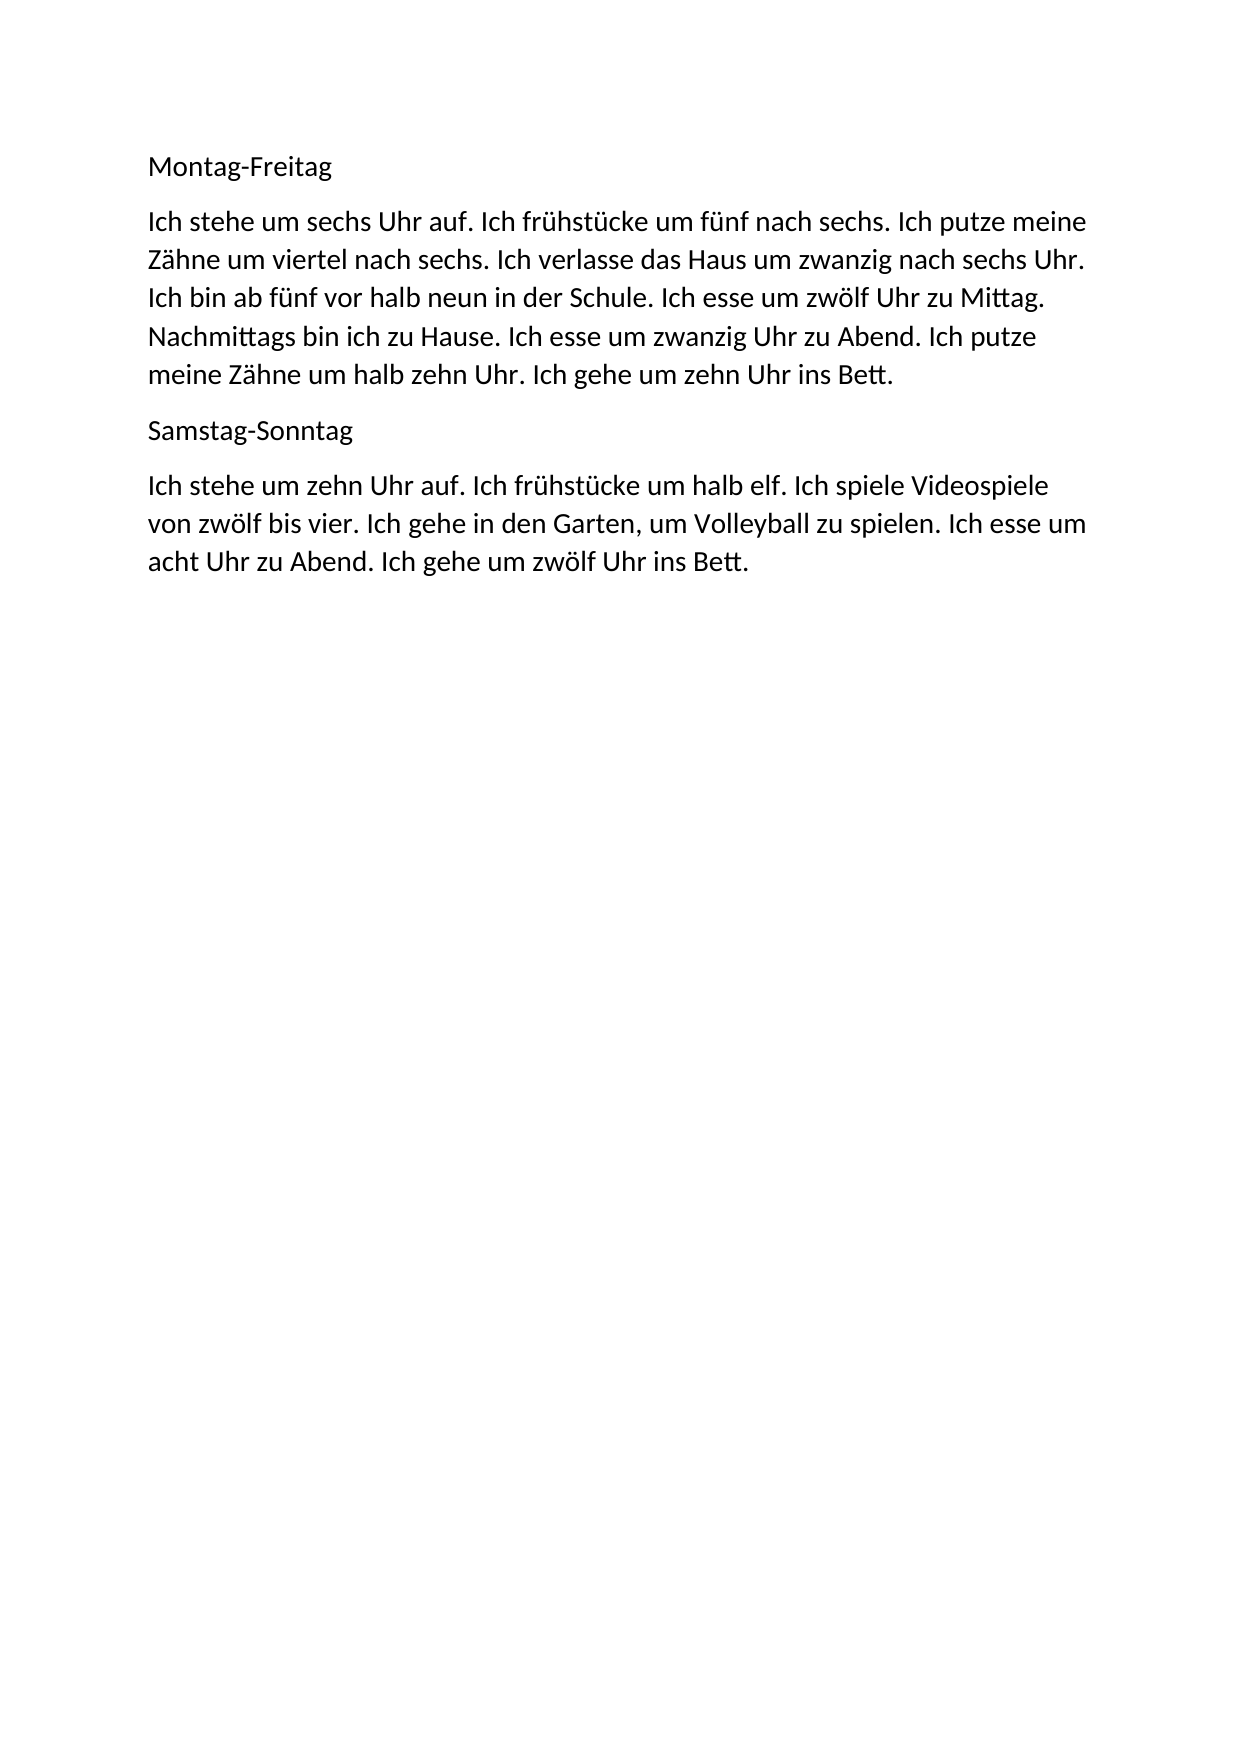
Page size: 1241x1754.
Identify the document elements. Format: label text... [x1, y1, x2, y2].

text Samstag-Sonntag [148, 412, 1093, 447]
text Ich stehe um sechs Uhr auf. Ich frühstücke um fünf nach sechs. Ich putze meine Zähne um viertel nach sechs. Ich verlasse das Haus um zwanzig nach sechs Uhr. Ich bin ab fünf vor halb neun in der Schule. Ich esse um zwölf Uhr zu Mittag. Nachmittags bin ich zu Hause. Ich esse um zwanzig Uhr zu Abend. Ich putze meine Zähne um halb zehn Uhr. Ich gehe um zehn Uhr ins Bett. [148, 203, 1093, 392]
text Montag-Freitag [148, 148, 1093, 183]
text Ich stehe um zehn Uhr auf. Ich frühstücke um halb elf. Ich spiele Videospiele von zwölf bis vier. Ich gehe in den Garten, um Volleyball zu spielen. Ich esse um acht Uhr zu Abend. Ich gehe um zwölf Uhr ins Bett. [148, 467, 1093, 579]
